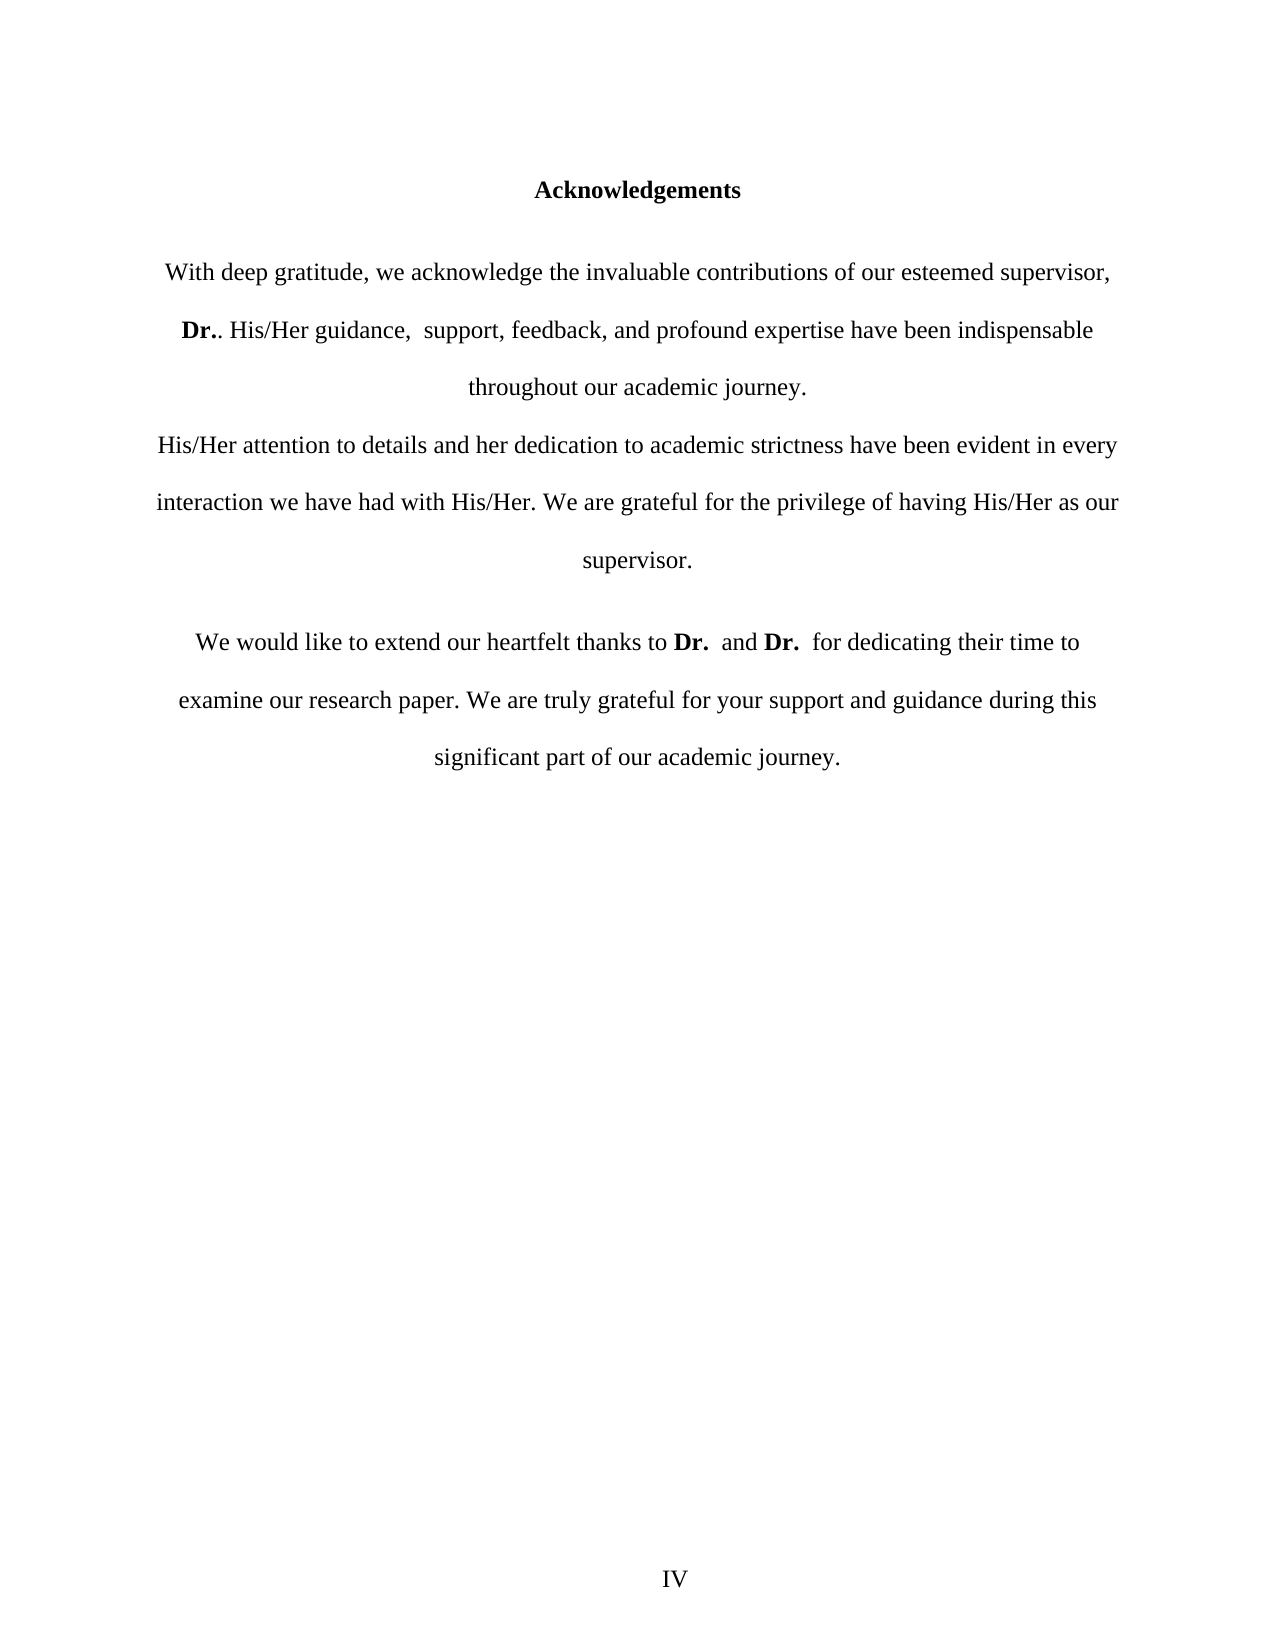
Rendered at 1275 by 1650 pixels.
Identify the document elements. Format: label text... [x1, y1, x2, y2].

text His/Her attention to details and her dedication to academic strictness have been evident in every interaction we have had with His/Her. We are grateful for the privilege of having His/Her as our supervisor. [150, 430, 1125, 574]
text We would like to extend our heartfelt thanks to Dr. and Dr. for dedicating their time to examine our research paper. We are truly grateful for your support and guidance during this significant part of our academic journey. [150, 627, 1125, 771]
text With deep gratitude, we acknowledge the invaluable contributions of our esteemed supervisor, Dr.. His/Her guidance, support, feedback, and profound expertise have been indispensable throughout our academic journey. [150, 257, 1125, 401]
text Acknowledgements [150, 175, 1125, 204]
